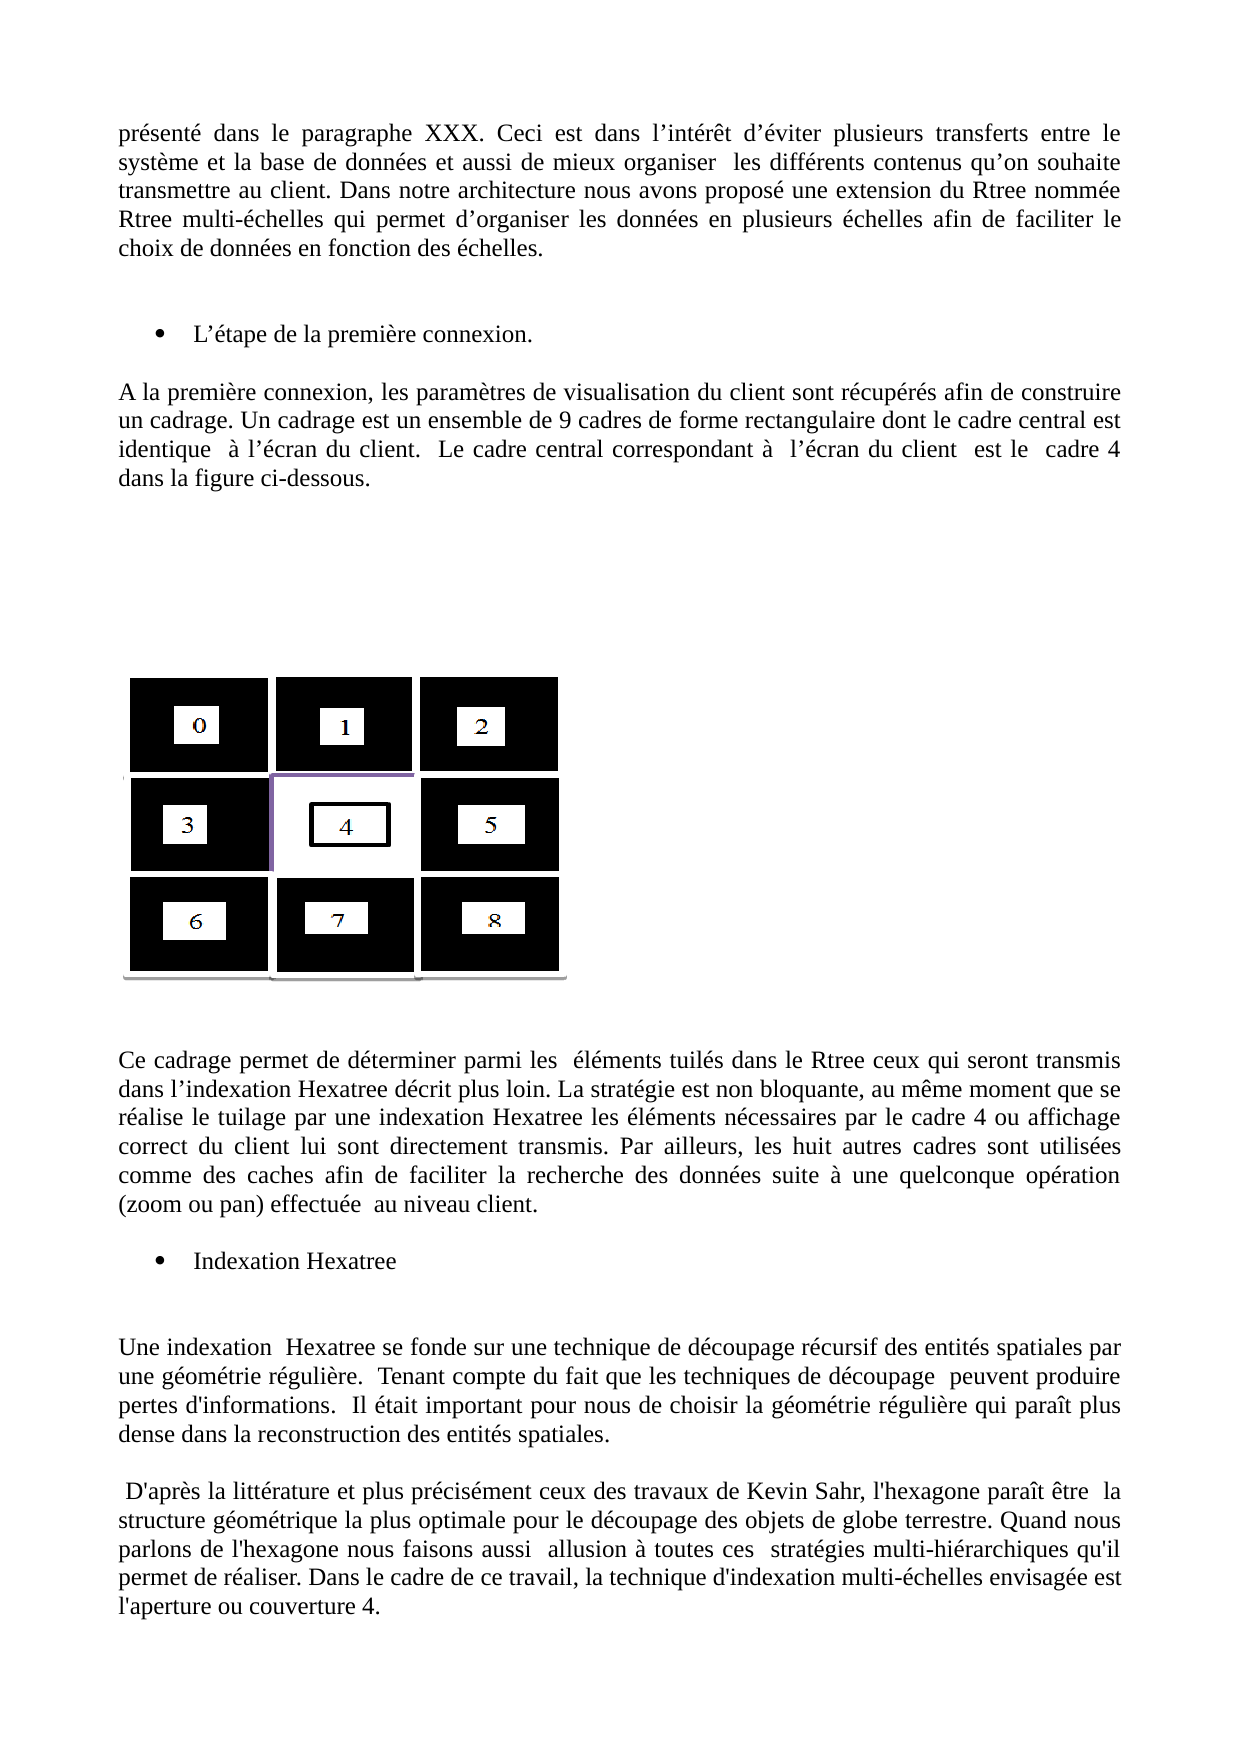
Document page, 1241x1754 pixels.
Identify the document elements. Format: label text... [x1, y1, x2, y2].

text Une indexation Hexatree se fonde sur une technique de découpage récursif des entités spatiales par une géométrie régulière. Tenant compte du fait que les techniques de découpage peuvent produire pertes d'informations. Il était important pour nous de choisir la géométrie régulière qui paraît plus dense dans la reconstruction des entités spatiales. [118, 1332, 1122, 1447]
list Indexation Hexatree [156, 1246, 1122, 1275]
text Ce cadrage permet de déterminer parmi les éléments tuilés dans le Rtree ceux qui seront transmis dans l’indexation Hexatree décrit plus loin. La stratégie est non bloquante, au même moment que se réalise le tuilage par une indexation Hexatree les éléments nécessaires par le cadre 4 ou affichage correct du client lui sont directement transmis. Par ailleurs, les huit autres cadres sont utilisées comme des caches afin de faciliter la recherche des données suite à une quelconque opération (zoom ou pan) effectuée au niveau client. [118, 1045, 1122, 1217]
text D'après la littérature et plus précisément ceux des travaux de Kevin Sahr, l'hexagone paraît être la structure géométrique la plus optimale pour le découpage des objets de globe terrestre. Quand nous parlons de l'hexagone nous faisons aussi allusion à toutes ces stratégies multi-hiérarchiques qu'il permet de réaliser. Dans le cadre de ce travail, la technique d'indexation multi-échelles envisagée est l'aperture ou couverture 4. [118, 1476, 1122, 1620]
picture [118, 664, 575, 988]
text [118, 118, 1122, 262]
list L’étape de la première connexion. [156, 319, 1122, 348]
text A la première connexion, les paramètres de visualisation du client sont récupérés afin de construire un cadrage. Un cadrage est un ensemble de 9 cadres de forme rectangulaire dont le cadre central est identique à l’écran du client. Le cadre central correspondant à l’écran du client est le cadre 4 dans la figure ci-dessous. [118, 377, 1122, 492]
